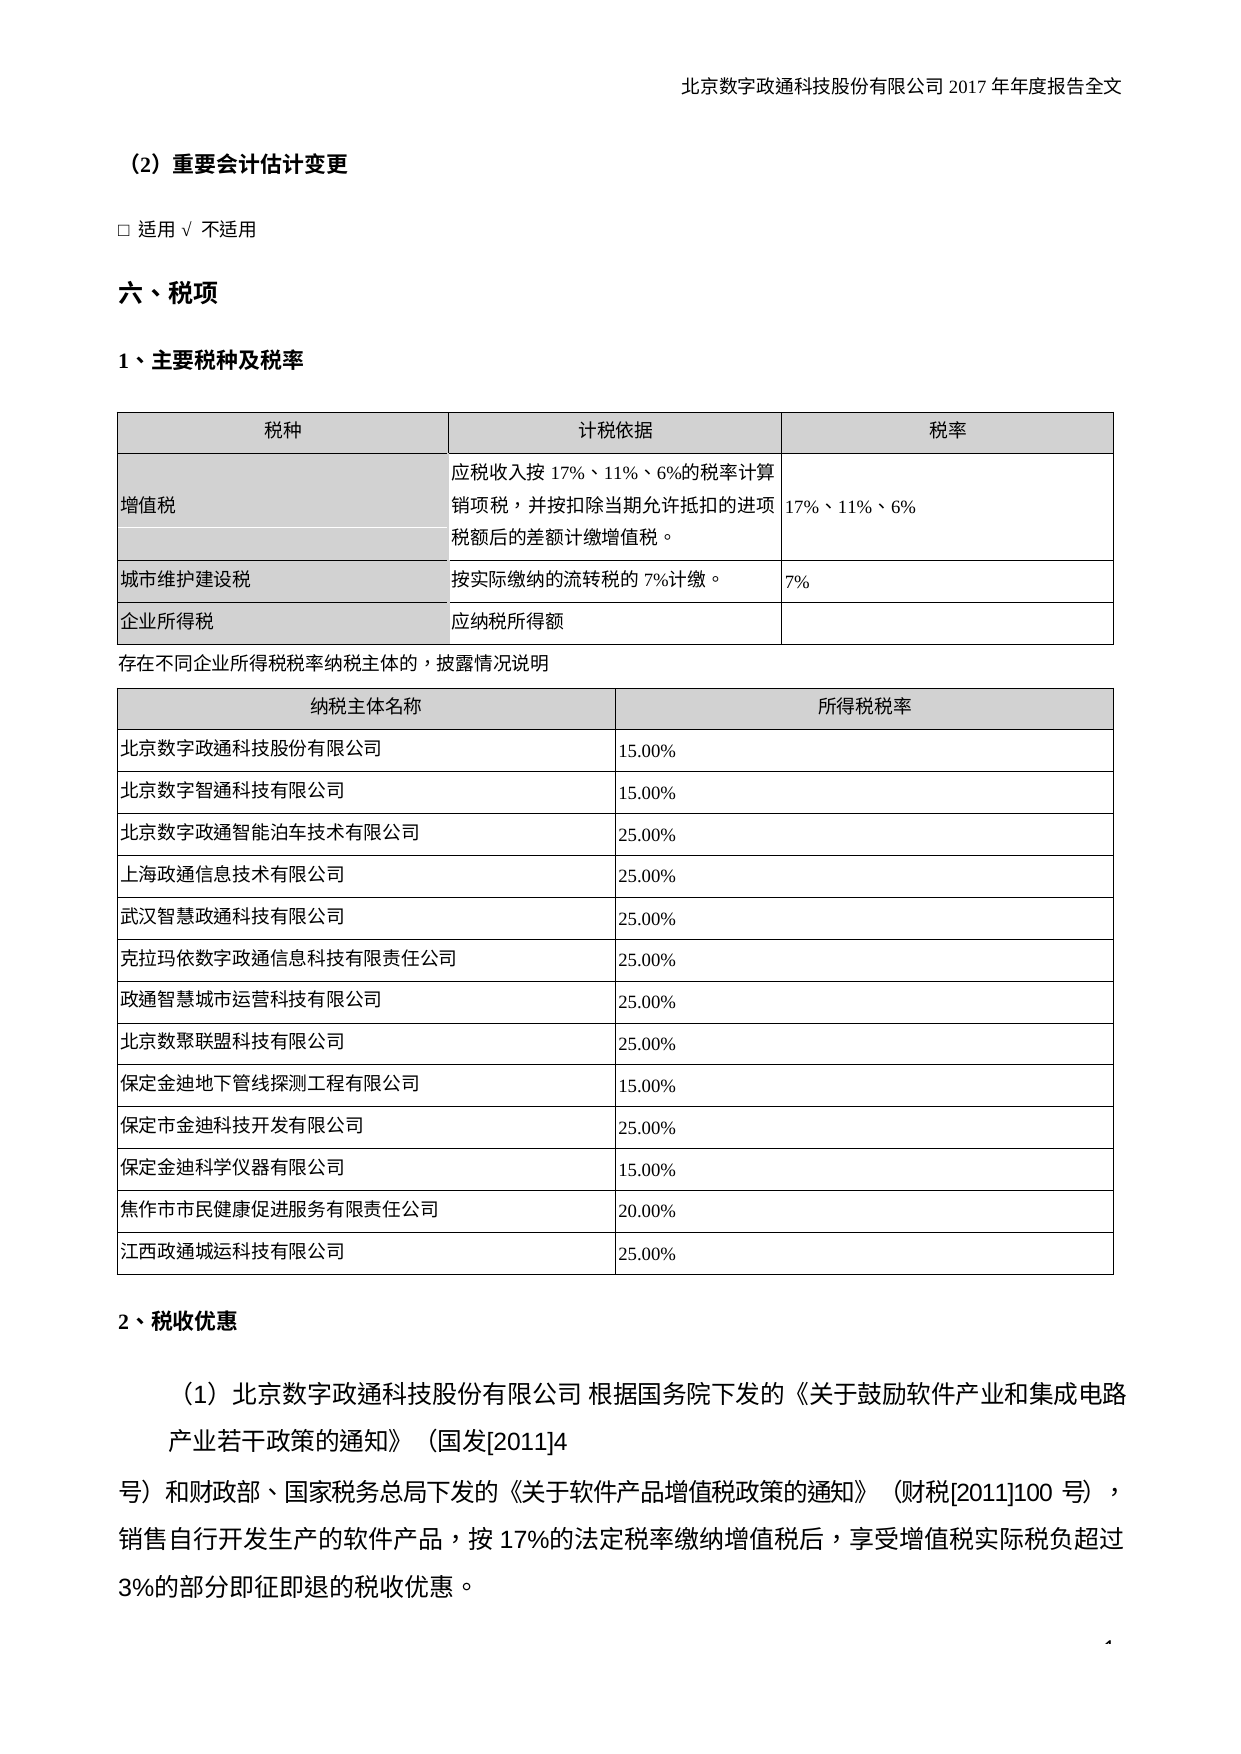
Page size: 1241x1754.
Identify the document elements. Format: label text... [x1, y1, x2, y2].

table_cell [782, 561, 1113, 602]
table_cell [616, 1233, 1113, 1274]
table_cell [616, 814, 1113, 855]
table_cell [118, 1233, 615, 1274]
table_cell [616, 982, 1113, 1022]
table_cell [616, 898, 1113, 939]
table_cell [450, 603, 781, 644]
text 2、税收优惠 [118, 1306, 1136, 1336]
text 号）和财政部、国家税务总局下发的《关于软件产品增值税政策的通知》（财税[2011]100 号）， 销售自行开发生产的软件产品，按 17%的法定税率缴纳增值税后，享受增值税实际税负超过 3%的部分即征即退的税收优惠。 [118, 1474, 1136, 1603]
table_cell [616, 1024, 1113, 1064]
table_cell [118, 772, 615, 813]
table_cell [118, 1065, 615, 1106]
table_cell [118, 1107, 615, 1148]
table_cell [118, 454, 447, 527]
text □ 适用 √ 不适用 [118, 216, 1136, 242]
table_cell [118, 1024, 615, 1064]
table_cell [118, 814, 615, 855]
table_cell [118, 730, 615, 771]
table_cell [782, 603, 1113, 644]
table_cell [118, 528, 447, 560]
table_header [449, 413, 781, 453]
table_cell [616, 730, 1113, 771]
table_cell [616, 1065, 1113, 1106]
text 1、主要税种及税率 [118, 345, 1136, 375]
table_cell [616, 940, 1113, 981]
text （1）北京数字政通科技股份有限公司 根据国务院下发的《关于鼓励软件产业和集成电路产业若干政策的通知》（国发[2011]4 [168, 1376, 1136, 1458]
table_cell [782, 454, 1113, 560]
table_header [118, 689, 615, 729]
text （2）重要会计估计变更 [118, 149, 1136, 179]
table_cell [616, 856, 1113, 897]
text 存在不同企业所得税税率纳税主体的，披露情况说明 [118, 650, 1136, 676]
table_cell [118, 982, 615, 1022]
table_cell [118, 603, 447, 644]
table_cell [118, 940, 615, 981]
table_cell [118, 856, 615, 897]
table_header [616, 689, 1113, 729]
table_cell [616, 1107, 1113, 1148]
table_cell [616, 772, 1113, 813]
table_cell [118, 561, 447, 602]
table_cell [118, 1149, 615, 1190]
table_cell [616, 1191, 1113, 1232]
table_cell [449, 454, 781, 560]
subtitle 六、税项 [118, 276, 1136, 310]
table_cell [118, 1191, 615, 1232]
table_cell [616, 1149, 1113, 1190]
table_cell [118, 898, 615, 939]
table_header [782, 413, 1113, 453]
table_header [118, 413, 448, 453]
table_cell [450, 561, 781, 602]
